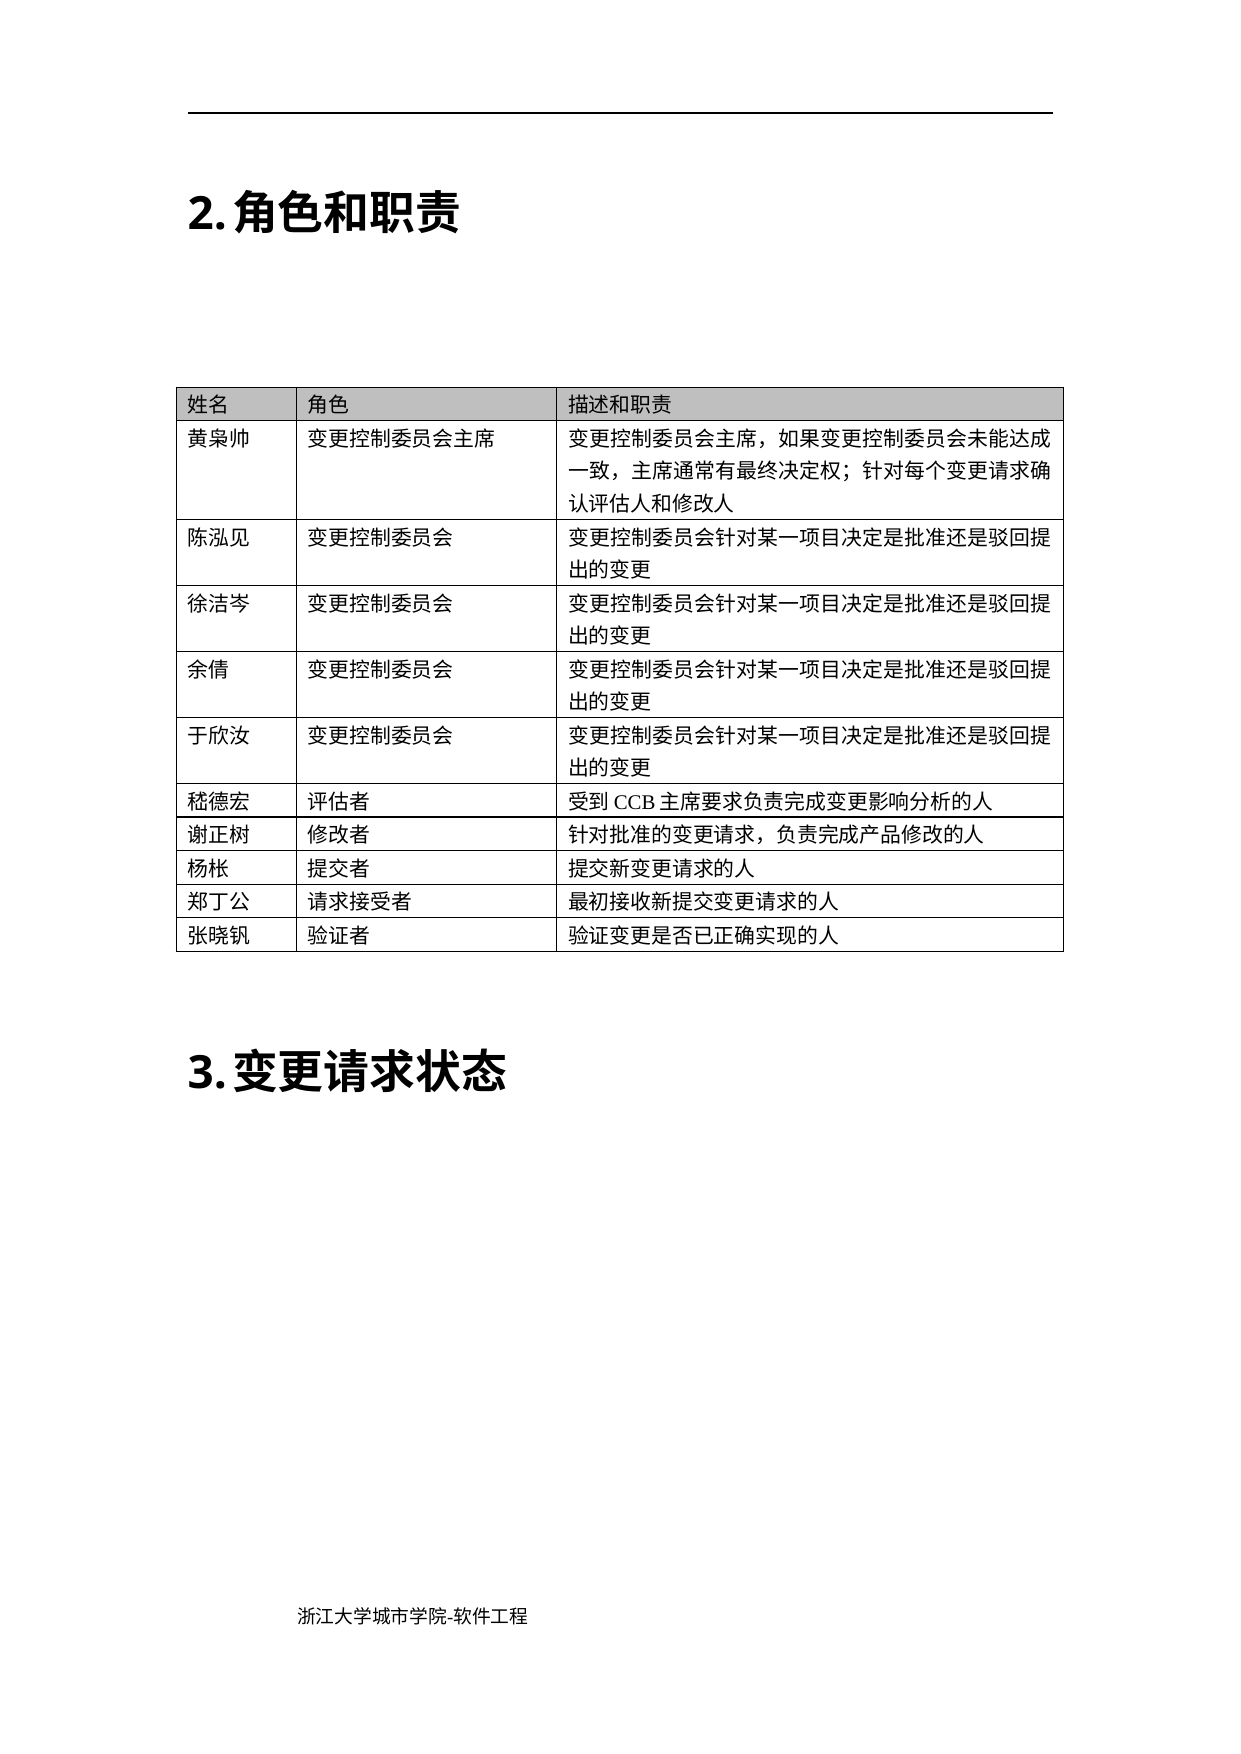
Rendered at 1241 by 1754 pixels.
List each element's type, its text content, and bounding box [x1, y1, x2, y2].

table_cell 变更控制委员会 [297, 652, 556, 717]
table_cell 陈泓见 [177, 520, 296, 585]
table_cell 变更控制委员会针对某一项目决定是批准还是驳回提出的变更 [557, 718, 1063, 783]
table_cell 变更控制委员会主席 [297, 421, 556, 519]
table_cell 变更控制委员会针对某一项目决定是批准还是驳回提出的变更 [557, 586, 1063, 651]
table_cell 受到CCB主席要求负责完成变更影响分析的人 [557, 784, 1063, 816]
table_cell 针对批准的变更请求，负责完成产品修改的人 [557, 818, 1063, 850]
table_cell 最初接收新提交变更请求的人 [557, 885, 1063, 917]
table_cell 徐洁岑 [177, 586, 296, 651]
table_cell 杨枨 [177, 851, 296, 883]
table_cell 变更控制委员会 [297, 586, 556, 651]
table_header 姓名 [177, 388, 296, 420]
table_cell 修改者 [297, 818, 556, 850]
table_cell 张晓钒 [177, 918, 296, 951]
table_header 描述和职责 [557, 388, 1063, 420]
table_cell 验证者 [297, 918, 556, 951]
table_cell 谢正树 [177, 818, 296, 850]
table_cell 于欣汝 [177, 718, 296, 783]
table_cell 验证变更是否已正确实现的人 [557, 918, 1063, 951]
subtitle 角色和职责 [187, 161, 1053, 258]
table_cell 提交者 [297, 851, 556, 883]
table_cell 黄枭帅 [177, 421, 296, 519]
table_cell 嵇德宏 [177, 784, 296, 816]
table_cell 郑丁公 [177, 885, 296, 917]
table_cell 余倩 [177, 652, 296, 717]
table_cell 评估者 [297, 784, 556, 816]
table_cell 请求接受者 [297, 885, 556, 917]
table_cell 变更控制委员会针对某一项目决定是批准还是驳回提出的变更 [557, 652, 1063, 717]
table_cell 变更控制委员会 [297, 520, 556, 585]
table_cell 变更控制委员会 [297, 718, 556, 783]
table_cell 变更控制委员会针对某一项目决定是批准还是驳回提出的变更 [557, 520, 1063, 585]
table_header 角色 [297, 388, 556, 420]
table_cell 提交新变更请求的人 [557, 851, 1063, 883]
table_cell 变更控制委员会主席，如果变更控制委员会未能达成一致，主席通常有最终决定权；针对每个变更请求确认评估人和修改人 [557, 421, 1063, 519]
subtitle 变更请求状态 [187, 1019, 1053, 1117]
